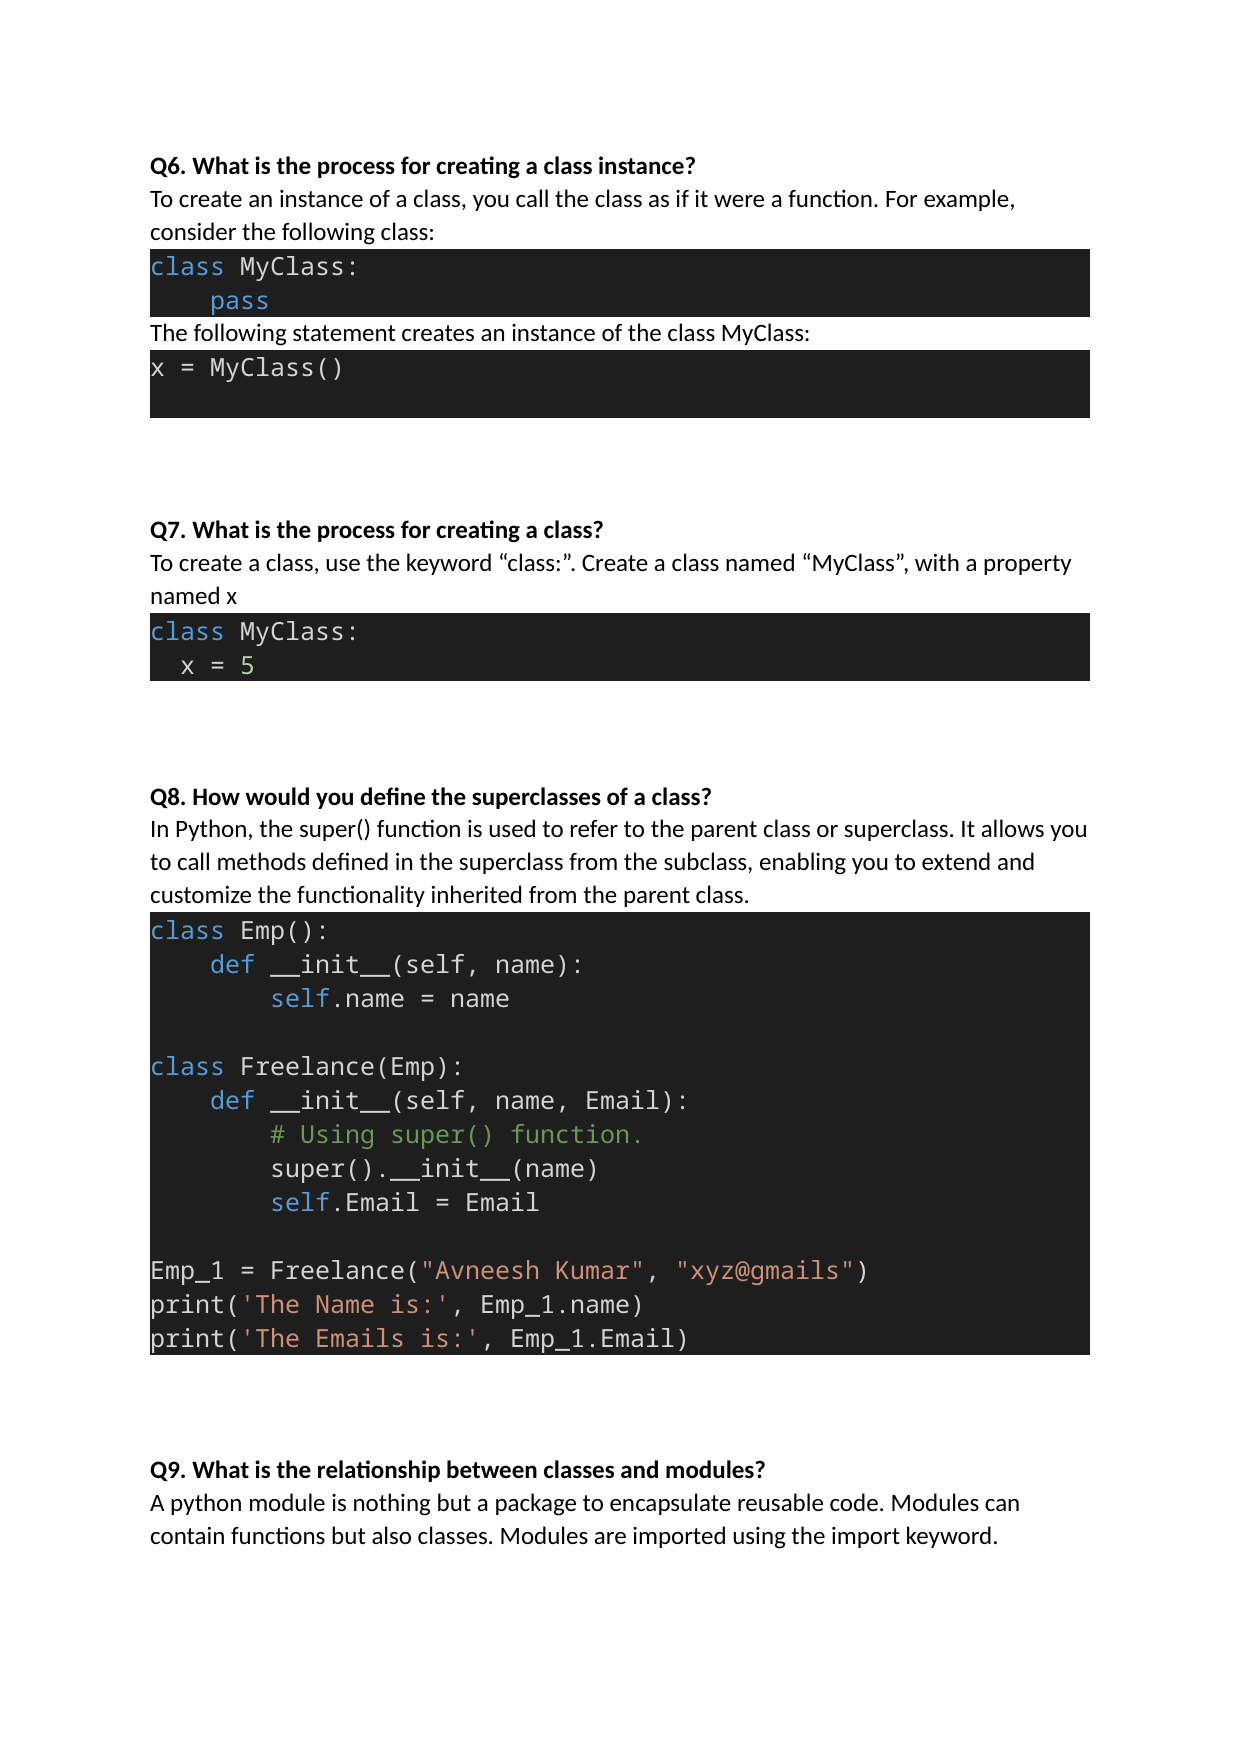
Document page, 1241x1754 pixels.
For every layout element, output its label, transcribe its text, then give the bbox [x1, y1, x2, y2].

text In Python, the super() function is used to refer to the parent class or superclass. It allows you to call methods defined in the superclass from the subclass, enabling you to extend and customize the functionality inherited from the parent class. [150, 813, 1090, 910]
text A python module is nothing but a package to encapsulate reusable code. Modules can contain functions but also classes. Modules are imported using the import keyword. [150, 1487, 1090, 1551]
text self.name = name [150, 980, 1090, 1014]
text pass [150, 283, 1090, 317]
text class Freelance(Emp): [150, 1048, 1090, 1083]
text Q8. How would you define the superclasses of a class? [150, 781, 1090, 811]
text Q7. What is the process for creating a class? [150, 514, 1090, 545]
text class Emp(): [150, 912, 1090, 946]
text x = MyClass() [150, 350, 1090, 384]
text To create an instance of a class, you call the class as if it were a function. For example, consider the following class: [150, 183, 1090, 246]
text Q6. What is the process for creating a class instance? [150, 150, 1090, 181]
text To create a class, use the keyword “class:”. Create a class named “MyClass”, with a property named x [150, 547, 1090, 611]
text def __init__(self, name, Email): [150, 1083, 1090, 1117]
text self.Email = Email [150, 1185, 1090, 1219]
text The following statement creates an instance of the class MyClass: [150, 317, 1090, 347]
text Emp_1 = Freelance("Avneesh Kumar", "xyz@gmails") [150, 1253, 1090, 1287]
text print('The Emails is:', Emp_1.Email) [150, 1321, 1090, 1355]
text # Using super() function. [150, 1117, 1090, 1151]
text x = 5 [150, 647, 1090, 681]
text super().__init__(name) [150, 1151, 1090, 1185]
text class MyClass: [150, 249, 1090, 283]
text Q9. What is the relationship between classes and modules? [150, 1454, 1090, 1485]
text def __init__(self, name): [150, 946, 1090, 980]
text print('The Name is:', Emp_1.name) [150, 1287, 1090, 1321]
text class MyClass: [150, 613, 1090, 647]
